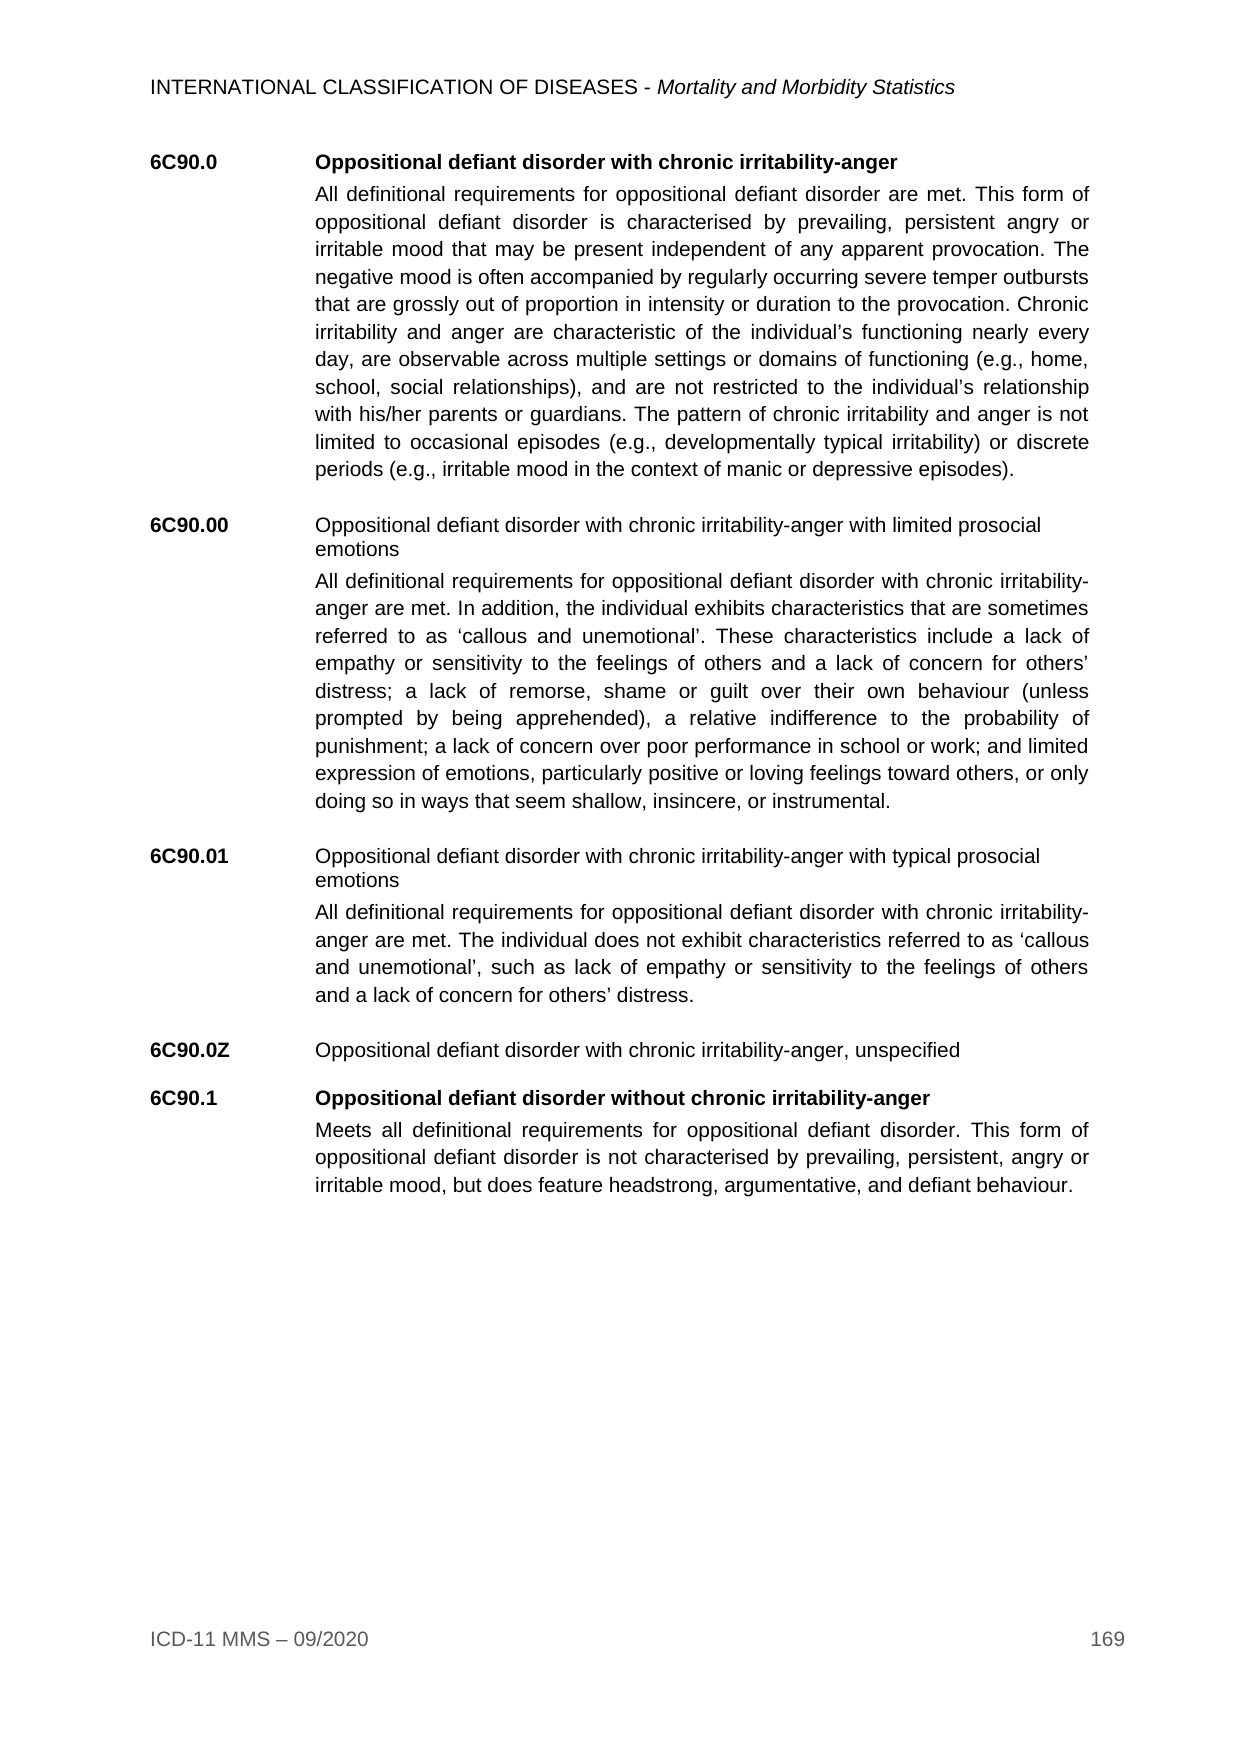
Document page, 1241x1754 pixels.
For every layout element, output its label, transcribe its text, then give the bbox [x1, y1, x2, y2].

title 6C90.01 Oppositional defiant disorder with chronic irritability-anger with typical prosocial emotions [150, 844, 1090, 892]
text All definitional requirements for oppositional defiant disorder with chronic irritability-anger are met. In addition, the individual exhibits characteristics that are sometimes referred to as ‘callous and unemotional’. These characteristics include a lack of empathy or sensitivity to the feelings of others and a lack of concern for others’ distress; a lack of remorse, shame or guilt over their own behaviour (unless prompted by being apprehended), a relative indifference to the probability of punishment; a lack of concern over poor performance in school or work; and limited expression of emotions, particularly positive or loving feelings toward others, or only doing so in ways that seem shallow, insincere, or instrumental. [315, 569, 1090, 813]
title 6C90.0 Oppositional defiant disorder with chronic irritability-anger [150, 150, 1090, 174]
text All definitional requirements for oppositional defiant disorder with chronic irritability-anger are met. The individual does not exhibit characteristics referred to as ‘callous and unemotional’, such as lack of empathy or sensitivity to the feelings of others and a lack of concern for others’ distress. [315, 900, 1090, 1007]
title 6C90.0Z Oppositional defiant disorder with chronic irritability-anger, unspecified [150, 1038, 1090, 1062]
title 6C90.00 Oppositional defiant disorder with chronic irritability-anger with limited prosocial emotions [150, 512, 1090, 560]
title 6C90.1 Oppositional defiant disorder without chronic irritability-anger [150, 1085, 1090, 1109]
text Meets all definitional requirements for oppositional defiant disorder. This form of oppositional defiant disorder is not characterised by prevailing, persistent, angry or irritable mood, but does feature headstrong, argumentative, and defiant behaviour. [315, 1118, 1090, 1197]
text All definitional requirements for oppositional defiant disorder are met. This form of oppositional defiant disorder is characterised by prevailing, persistent angry or irritable mood that may be present independent of any apparent provocation. The negative mood is often accompanied by regularly occurring severe temper outbursts that are grossly out of proportion in intensity or duration to the provocation. Chronic irritability and anger are characteristic of the individual’s functioning nearly every day, are observable across multiple settings or domains of functioning (e.g., home, school, social relationships), and are not restricted to the individual’s relationship with his/her parents or guardians. The pattern of chronic irritability and anger is not limited to occasional episodes (e.g., developmentally typical irritability) or discrete periods (e.g., irritable mood in the context of manic or depressive episodes). [315, 182, 1090, 481]
